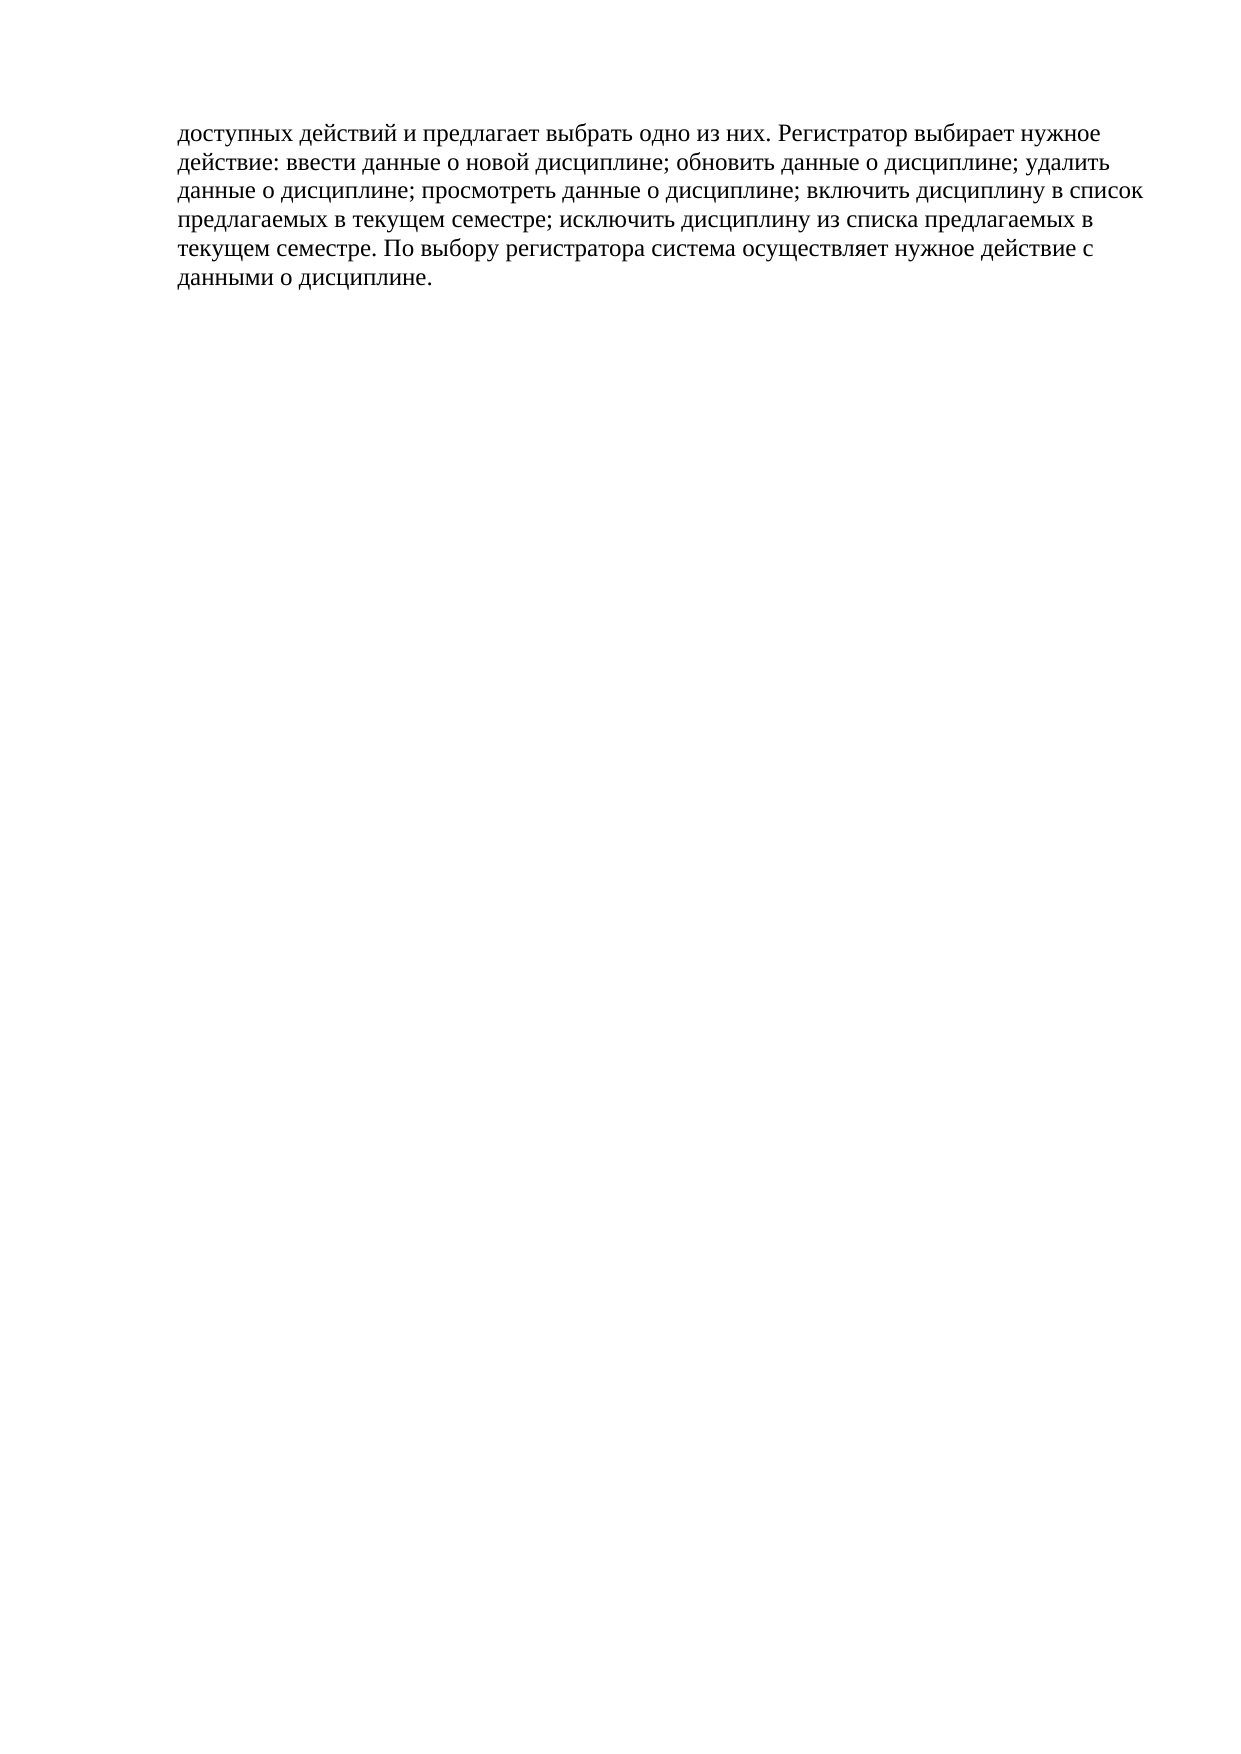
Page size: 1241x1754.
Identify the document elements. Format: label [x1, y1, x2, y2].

text [177, 118, 1152, 291]
